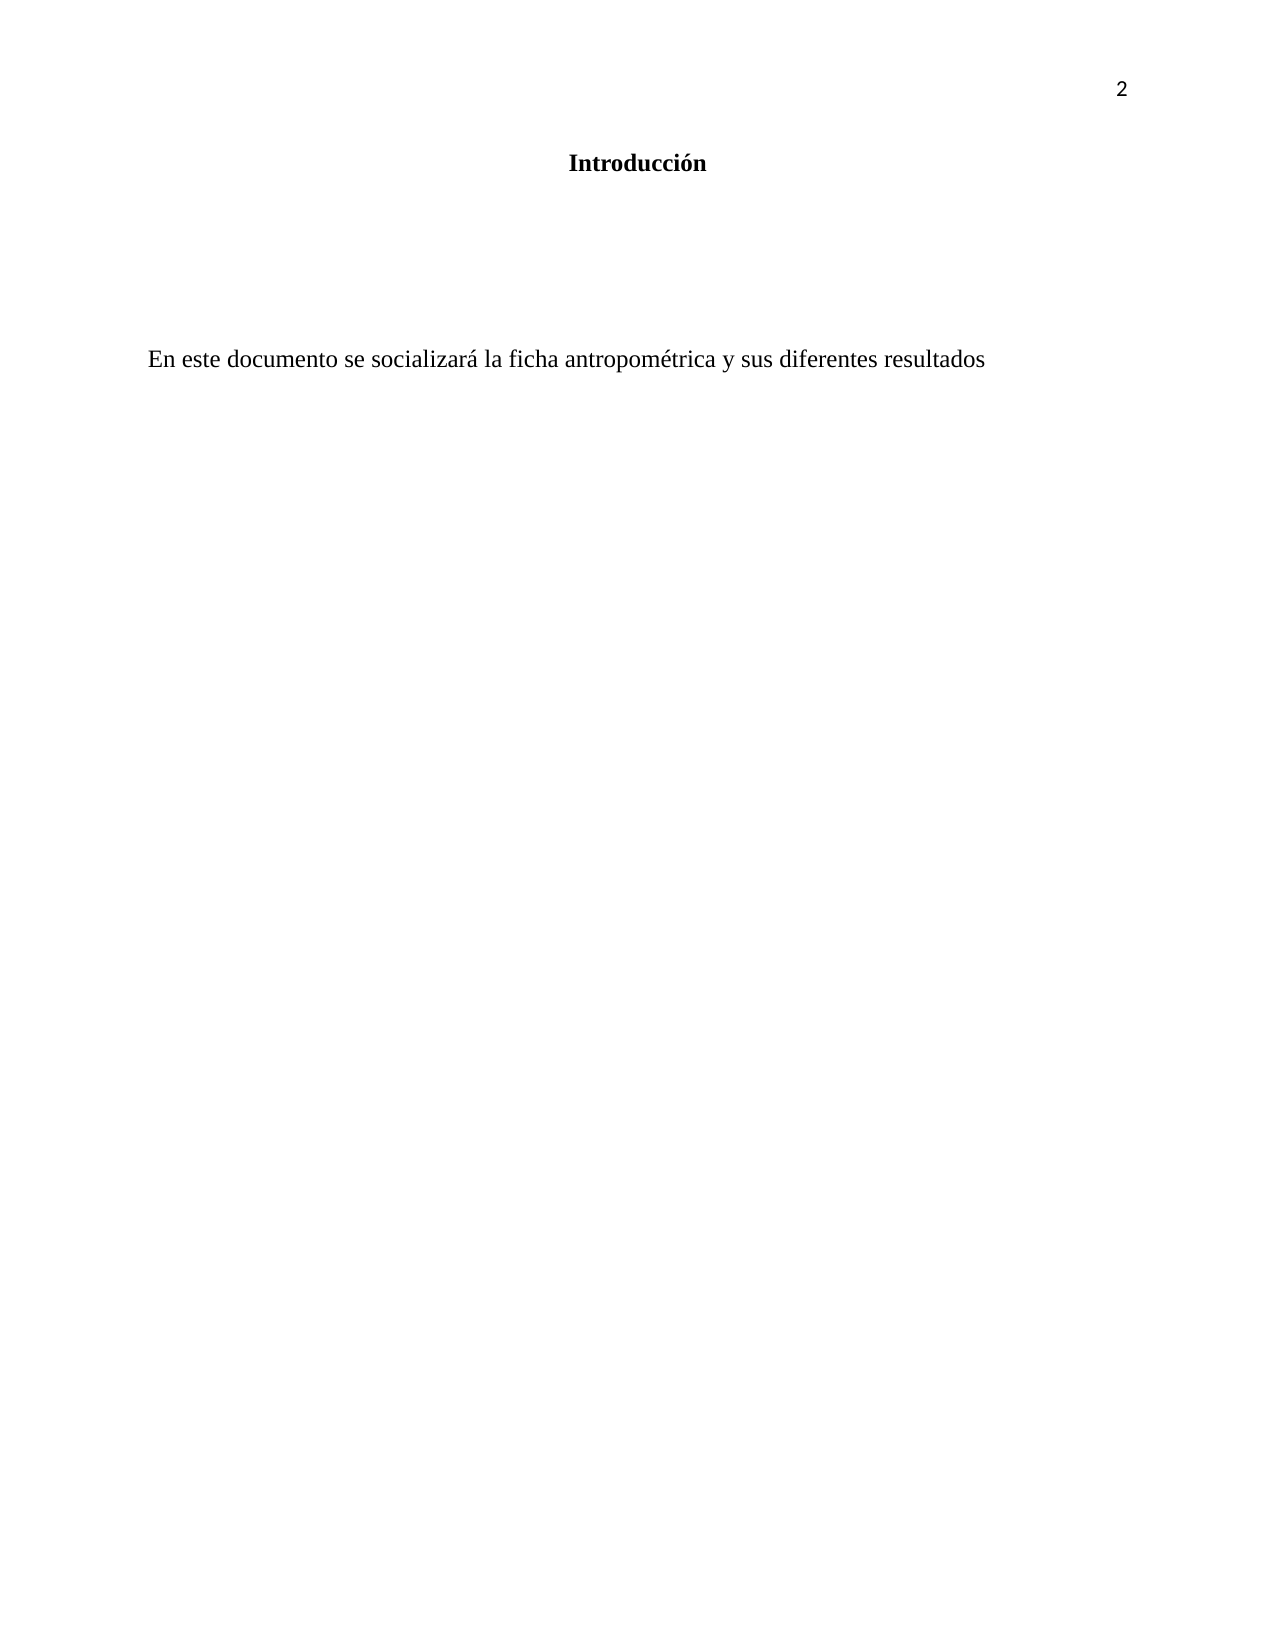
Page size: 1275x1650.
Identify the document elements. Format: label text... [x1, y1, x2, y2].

text Introducción [148, 148, 1127, 176]
text En este documento se socializará la ficha antropométrica y sus diferentes resultados [148, 344, 1127, 372]
